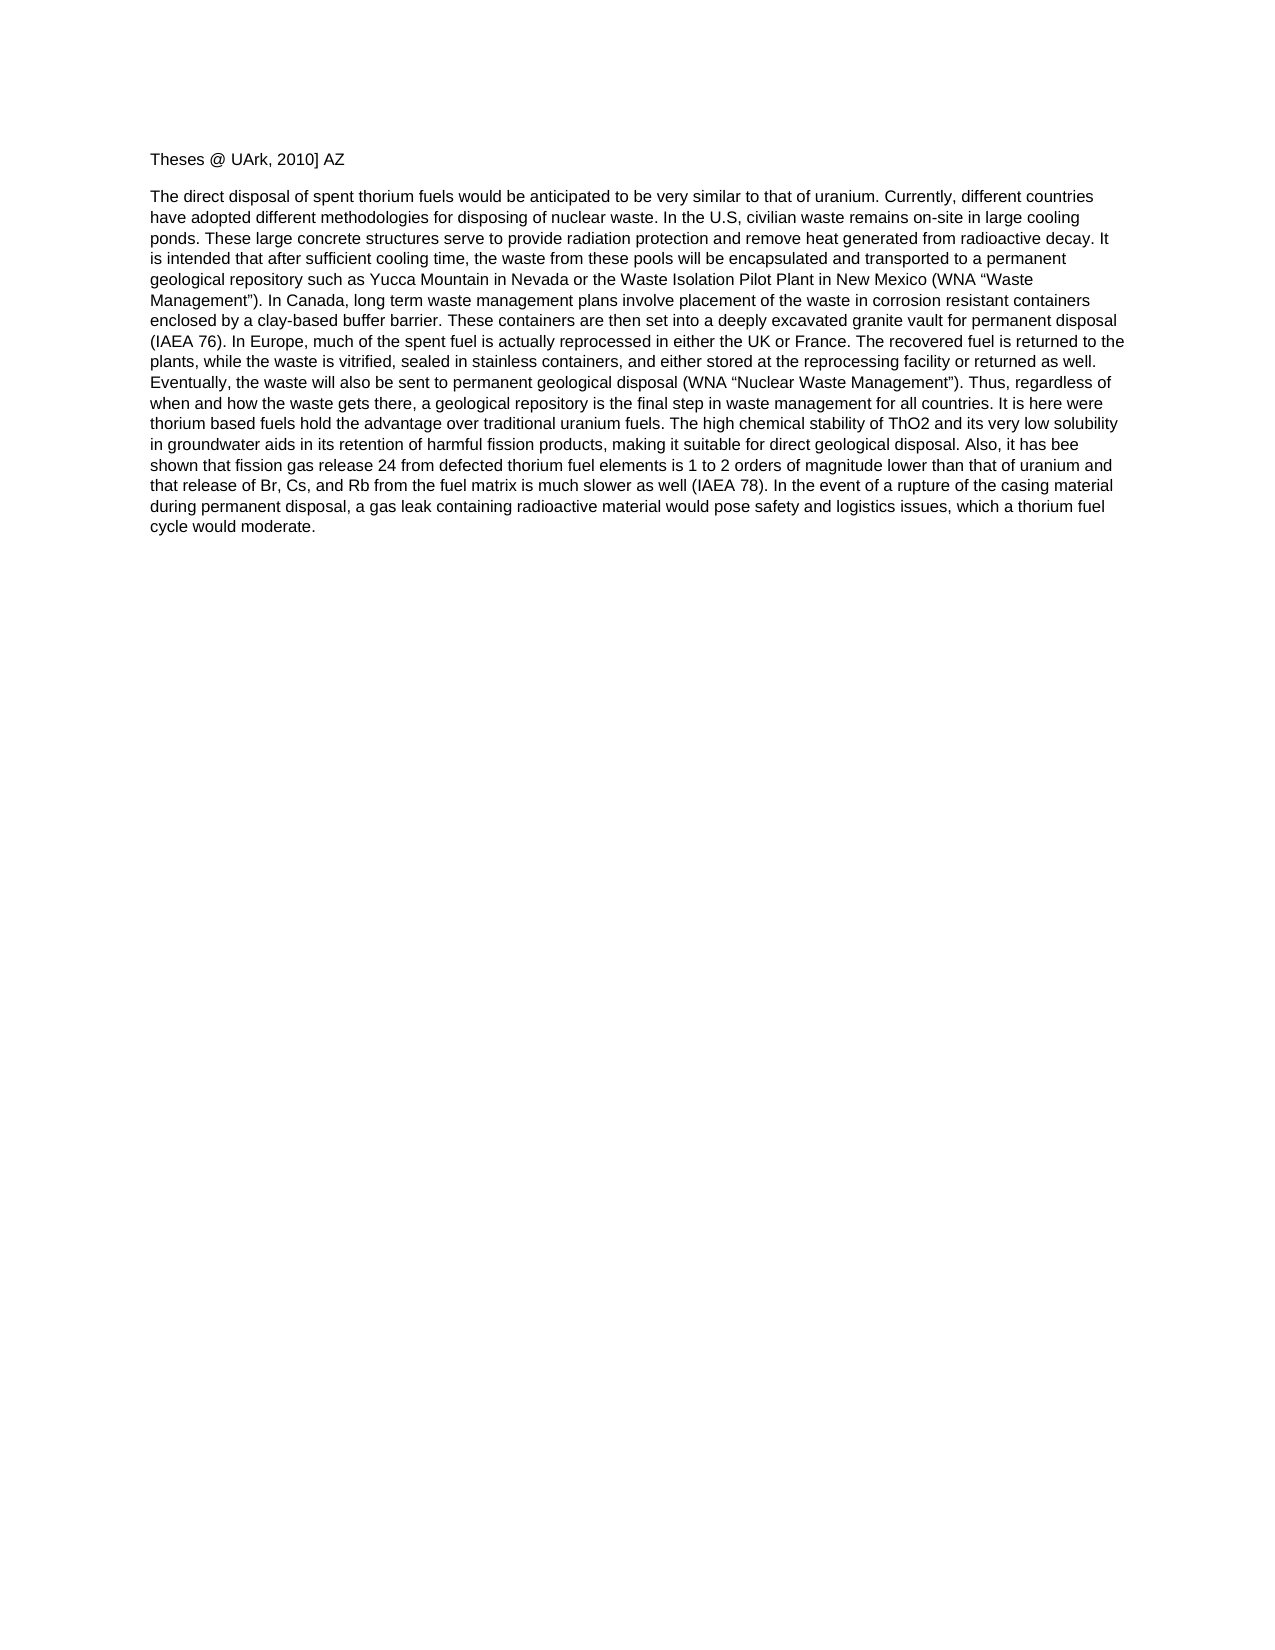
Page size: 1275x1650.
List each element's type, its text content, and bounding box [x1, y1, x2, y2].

text The direct disposal of spent thorium fuels would be anticipated to be very similar to that of uranium. Currently, different countries have adopted different methodologies for disposing of nuclear waste. In the U.S, civilian waste remains on-site in large cooling ponds. These large concrete structures serve to provide radiation protection and remove heat generated from radioactive decay. It is intended that after sufficient cooling time, the waste from these pools will be encapsulated and transported to a permanent geological repository such as Yucca Mountain in Nevada or the Waste Isolation Pilot Plant in New Mexico (WNA “Waste Management”). In Canada, long term waste management plans involve placement of the waste in corrosion resistant containers enclosed by a clay-based buffer barrier. These containers are then set into a deeply excavated granite vault for permanent disposal (IAEA 76). In Europe, much of the spent fuel is actually reprocessed in either the UK or France. The recovered fuel is returned to the plants, while the waste is vitrified, sealed in stainless containers, and either stored at the reprocessing facility or returned as well. Eventually, the waste will also be sent to permanent geological disposal (WNA “Nuclear Waste Management”). Thus, regardless of when and how the waste gets there, a geological repository is the final step in waste management for all countries. It is here were thorium based fuels hold the advantage over traditional uranium fuels. The high chemical stability of ThO2 and its very low solubility in groundwater aids in its retention of harmful fission products, making it suitable for direct geological disposal. Also, it has bee shown that fission gas release 24 from defected thorium fuel elements is 1 to 2 orders of magnitude lower than that of uranium and that release of Br, Cs, and Rb from the fuel matrix is much slower as well (IAEA 78). In the event of a rupture of the casing material during permanent disposal, a gas leak containing radioactive material would pose safety and logistics issues, which a thorium fuel cycle would moderate. [150, 187, 1125, 536]
text Theses @ UArk, 2010] AZ [150, 150, 1125, 169]
